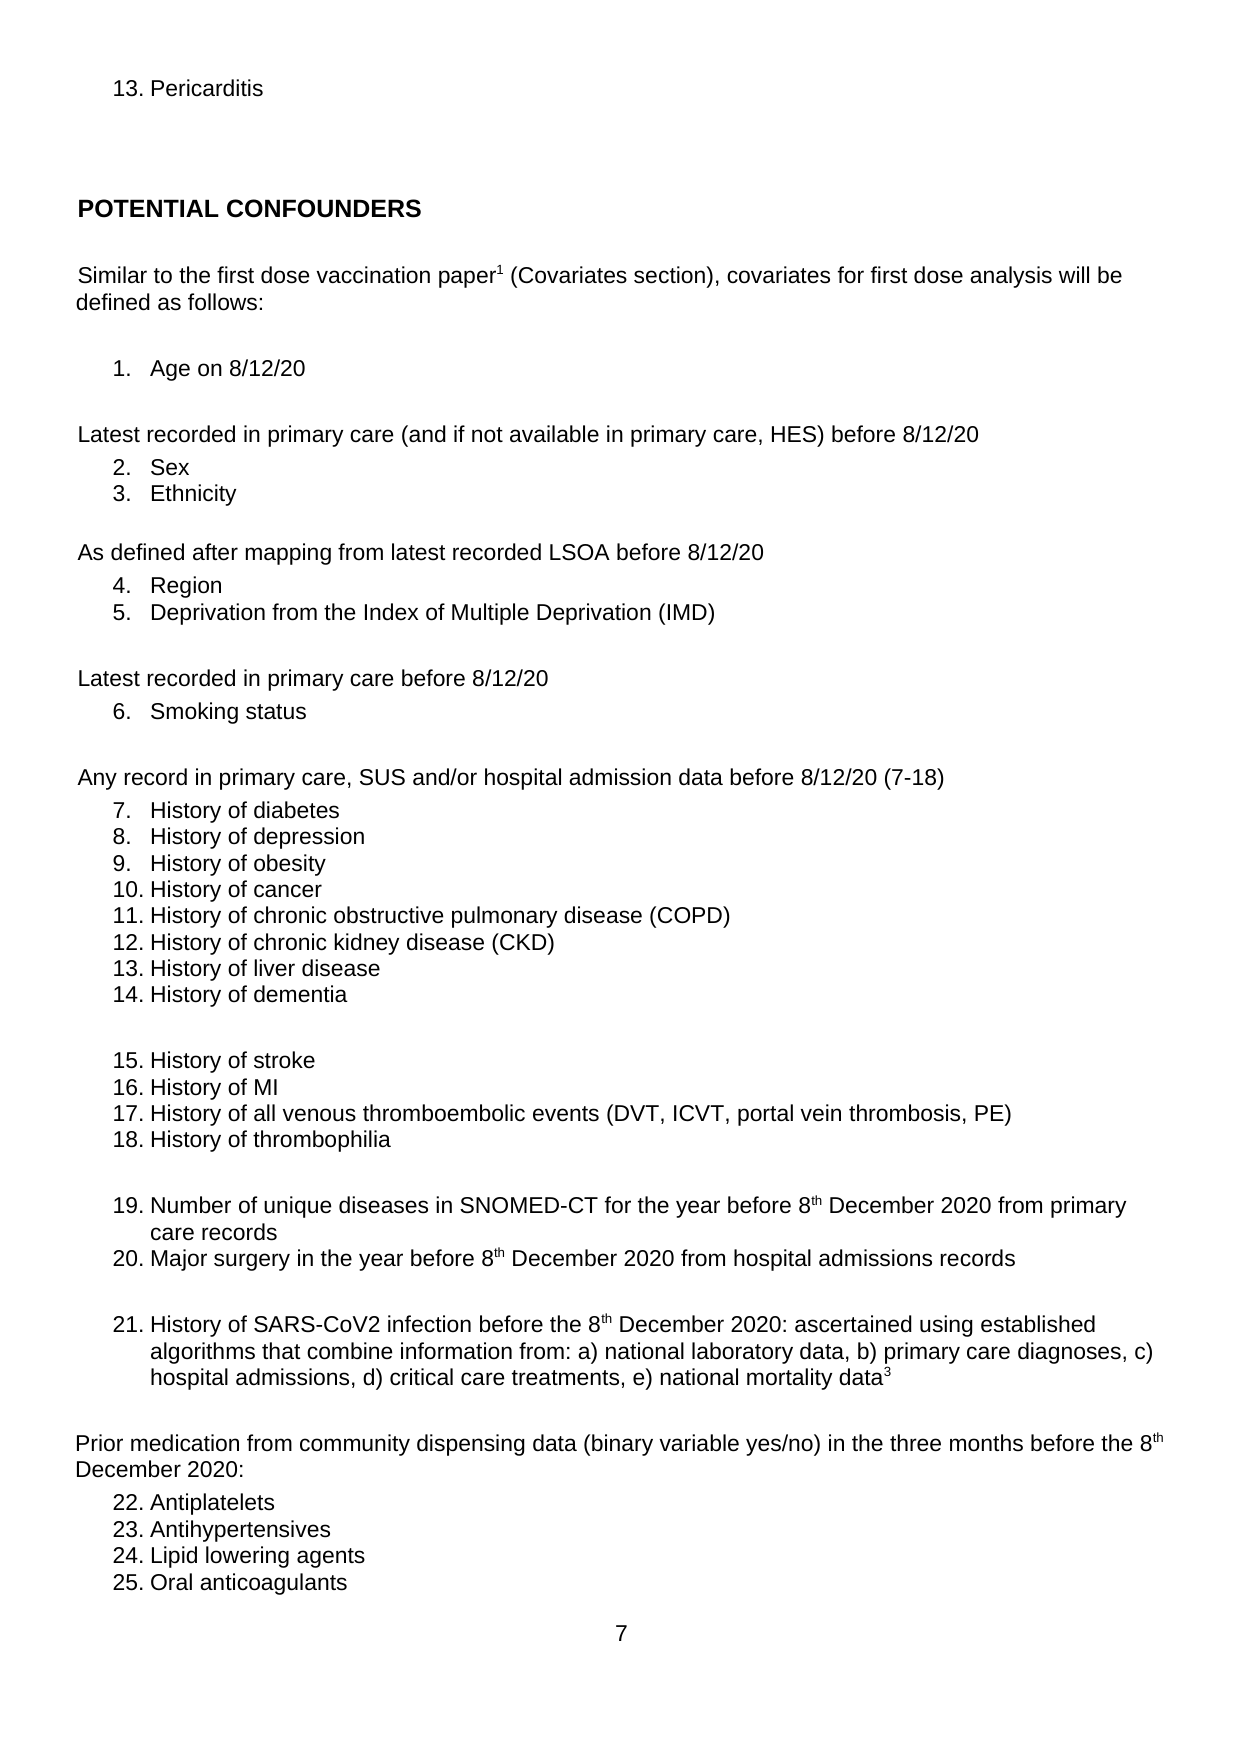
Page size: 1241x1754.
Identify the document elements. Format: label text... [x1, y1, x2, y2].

list History of stroke [112, 1047, 1165, 1074]
list Ethnicity [112, 480, 1165, 506]
list Age on 8/12/20 [112, 354, 1165, 381]
list Deprivation from the Index of Multiple Deprivation (IMD) [112, 599, 1165, 625]
text As defined after mapping from latest recorded LSOA before 8/12/20 [76, 539, 1165, 566]
list Oral anticoagulants [112, 1568, 1165, 1595]
list Smoking status [112, 698, 1165, 724]
list History of dementia [112, 981, 1165, 1008]
list Antiplatelets [112, 1489, 1165, 1516]
list Lipid lowering agents [112, 1542, 1165, 1568]
subtitle Potential confounders [76, 194, 1165, 222]
list History of MI [112, 1074, 1165, 1100]
list Region [112, 572, 1165, 599]
list History of liver disease [112, 955, 1165, 981]
list History of obesity [112, 849, 1165, 876]
list Major surgery in the year before 8th December 2020 from hospital admissions records [112, 1245, 1165, 1272]
list History of thrombophilia [112, 1126, 1165, 1153]
list Sex [112, 454, 1165, 480]
list Pericarditis [112, 75, 1165, 101]
list Number of unique diseases in SNOMED-CT for the year before 8th December 2020 from primary care records [112, 1192, 1165, 1245]
list History of cancer [112, 876, 1165, 902]
list Antihypertensives [112, 1516, 1165, 1542]
text Latest recorded in primary care before 8/12/20 [76, 665, 1165, 691]
list History of all venous thromboembolic events (DVT, ICVT, portal vein thrombosis, PE) [112, 1100, 1165, 1126]
list History of SARS-CoV2 infection before the 8th December 2020: ascertained using established algorithms that combine information from: a) national laboratory data, b) primary care diagnoses, c) hospital admissions, d) critical care treatments, e) national mortality data3 [112, 1311, 1165, 1390]
list History of depression [112, 823, 1165, 849]
text Prior medication from community dispensing data (binary variable yes/no) in the three months before the 8th December 2020: [75, 1430, 1165, 1483]
list History of chronic obstructive pulmonary disease (COPD) [112, 902, 1165, 929]
text Latest recorded in primary care (and if not available in primary care, HES) before 8/12/20 [76, 421, 1165, 447]
list History of diabetes [112, 797, 1165, 823]
list History of chronic kidney disease (CKD) [112, 929, 1165, 955]
text Similar to the first dose vaccination paper1 (Covariates section), covariates for first dose analysis will be defined as follows: [76, 262, 1165, 315]
text Any record in primary care, SUS and/or hospital admission data before 8/12/20 (7-18) [76, 764, 1165, 790]
